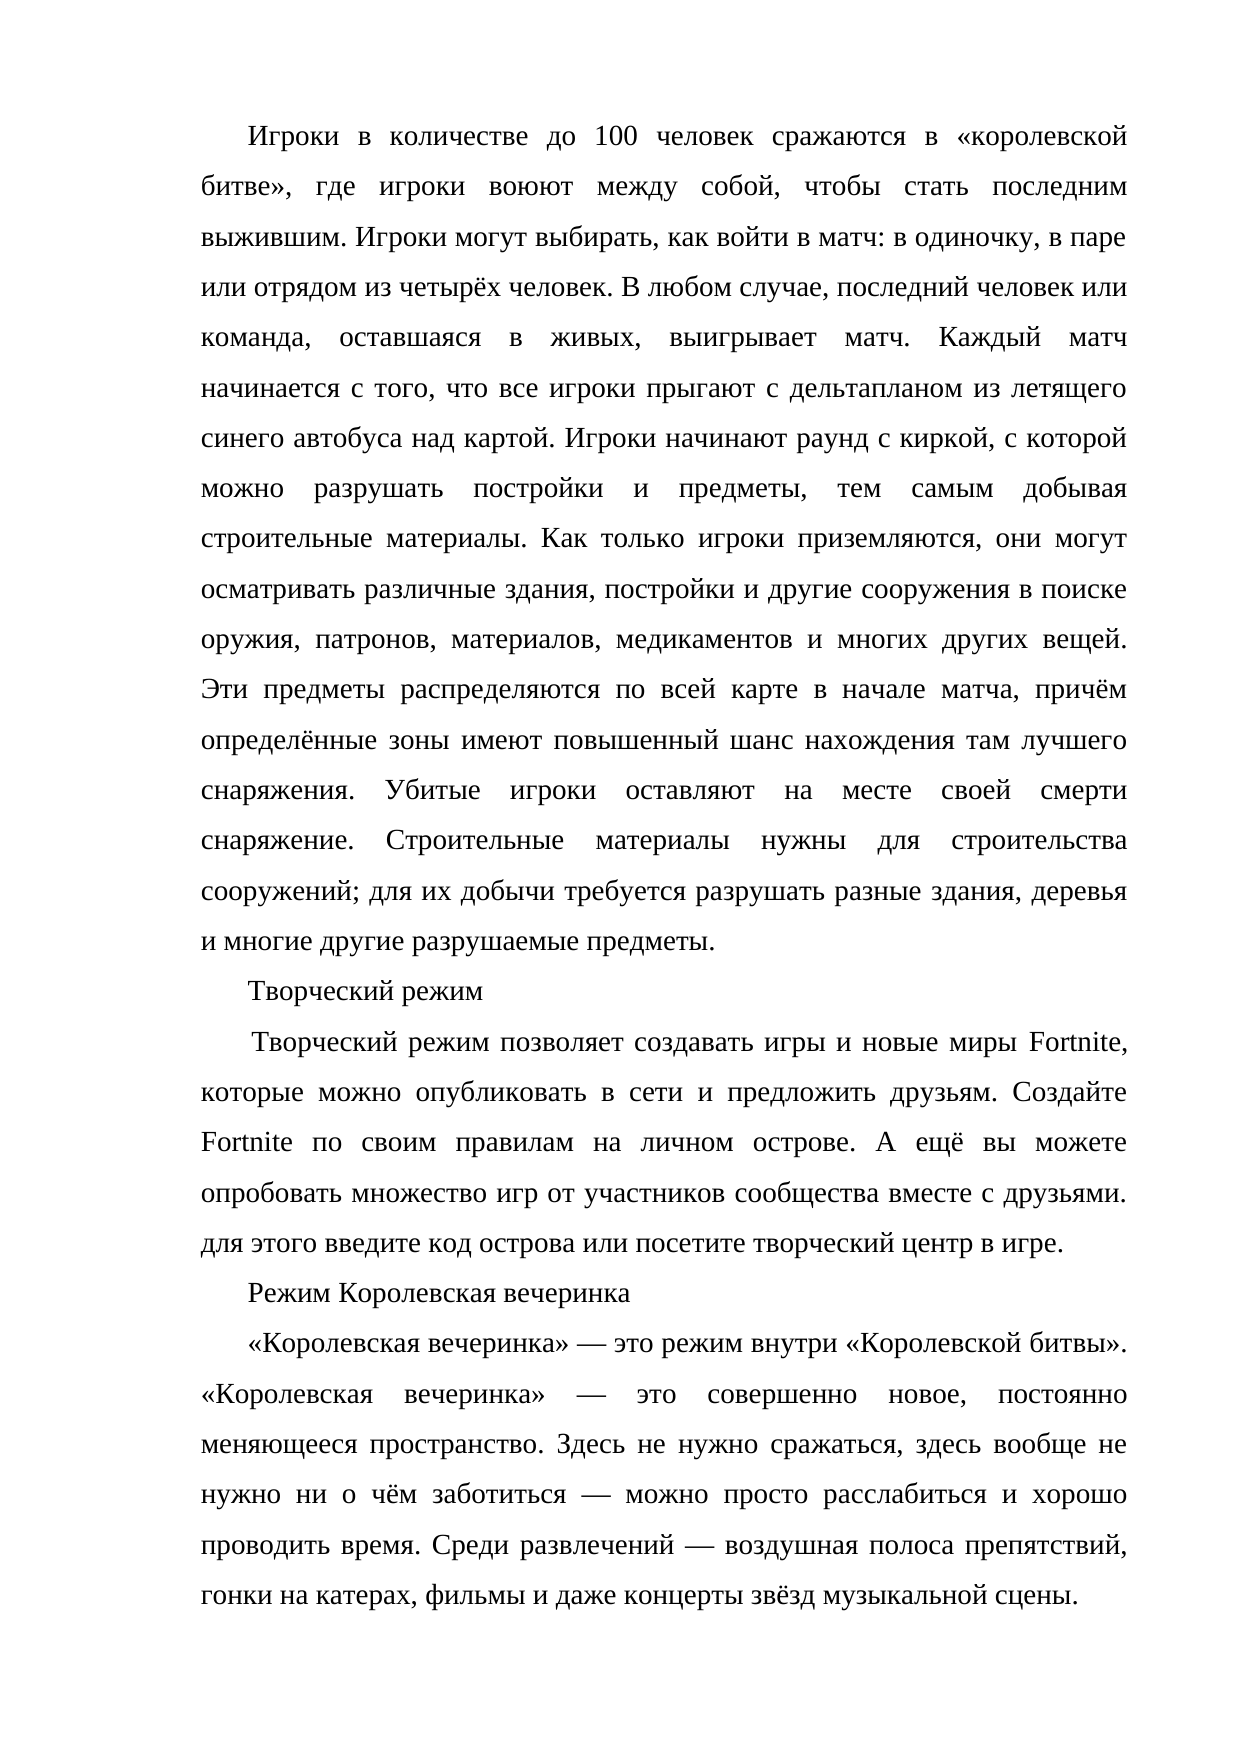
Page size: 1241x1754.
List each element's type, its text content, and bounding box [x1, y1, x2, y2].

text Режим Королевская вечеринка [201, 1275, 1128, 1309]
text Творческий режим [201, 973, 1128, 1007]
text Игроки в количестве до 100 человек сражаются в «королевской битве», где игроки воюют между собой, чтобы стать последним выжившим. Игроки могут выбирать, как войти в матч: в одиночку, в паре или отрядом из четырёх человек. В любом случае, последний человек или команда, оставшаяся в живых, выигрывает матч. Каждый матч начинается с того, что все игроки прыгают с дельтапланом из летящего синего автобуса над картой. Игроки начинают раунд с киркой, с которой можно разрушать постройки и предметы, тем самым добывая строительные материалы. Как только игроки приземляются, они могут осматривать различные здания, постройки и другие сооружения в поиске оружия, патронов, материалов, медикаментов и многих других вещей. Эти предметы распределяются по всей карте в начале матча, причём определённые зоны имеют повышенный шанс нахождения там лучшего снаряжения. Убитые игроки оставляют на месте своей смерти снаряжение. Строительные материалы нужны для строительства сооружений; для их добычи требуется разрушать разные здания, деревья и многие другие разрушаемые предметы. [201, 118, 1128, 957]
text «Королевская вечеринка» — это режим внутри «Королевской битвы». «Королевская вечеринка» — это совершенно новое, постоянно меняющееся пространство. Здесь не нужно сражаться, здесь вообще не нужно ни о чём заботиться — можно просто расслабиться и хорошо проводить время. Среди развлечений — воздушная полоса препятствий, гонки на катерах, фильмы и даже концерты звёзд музыкальной сцены. [201, 1326, 1128, 1611]
text Творческий режим позволяет создавать игры и новые миры Fortnite, которые можно опубликовать в сети и предложить друзьям. Создайте Fortnite по своим правилам на личном острове. А ещё вы можете опробовать множество игр от участников сообщества вместе с друзьями. для этого введите код острова или посетите творческий центр в игре. [201, 1024, 1128, 1258]
